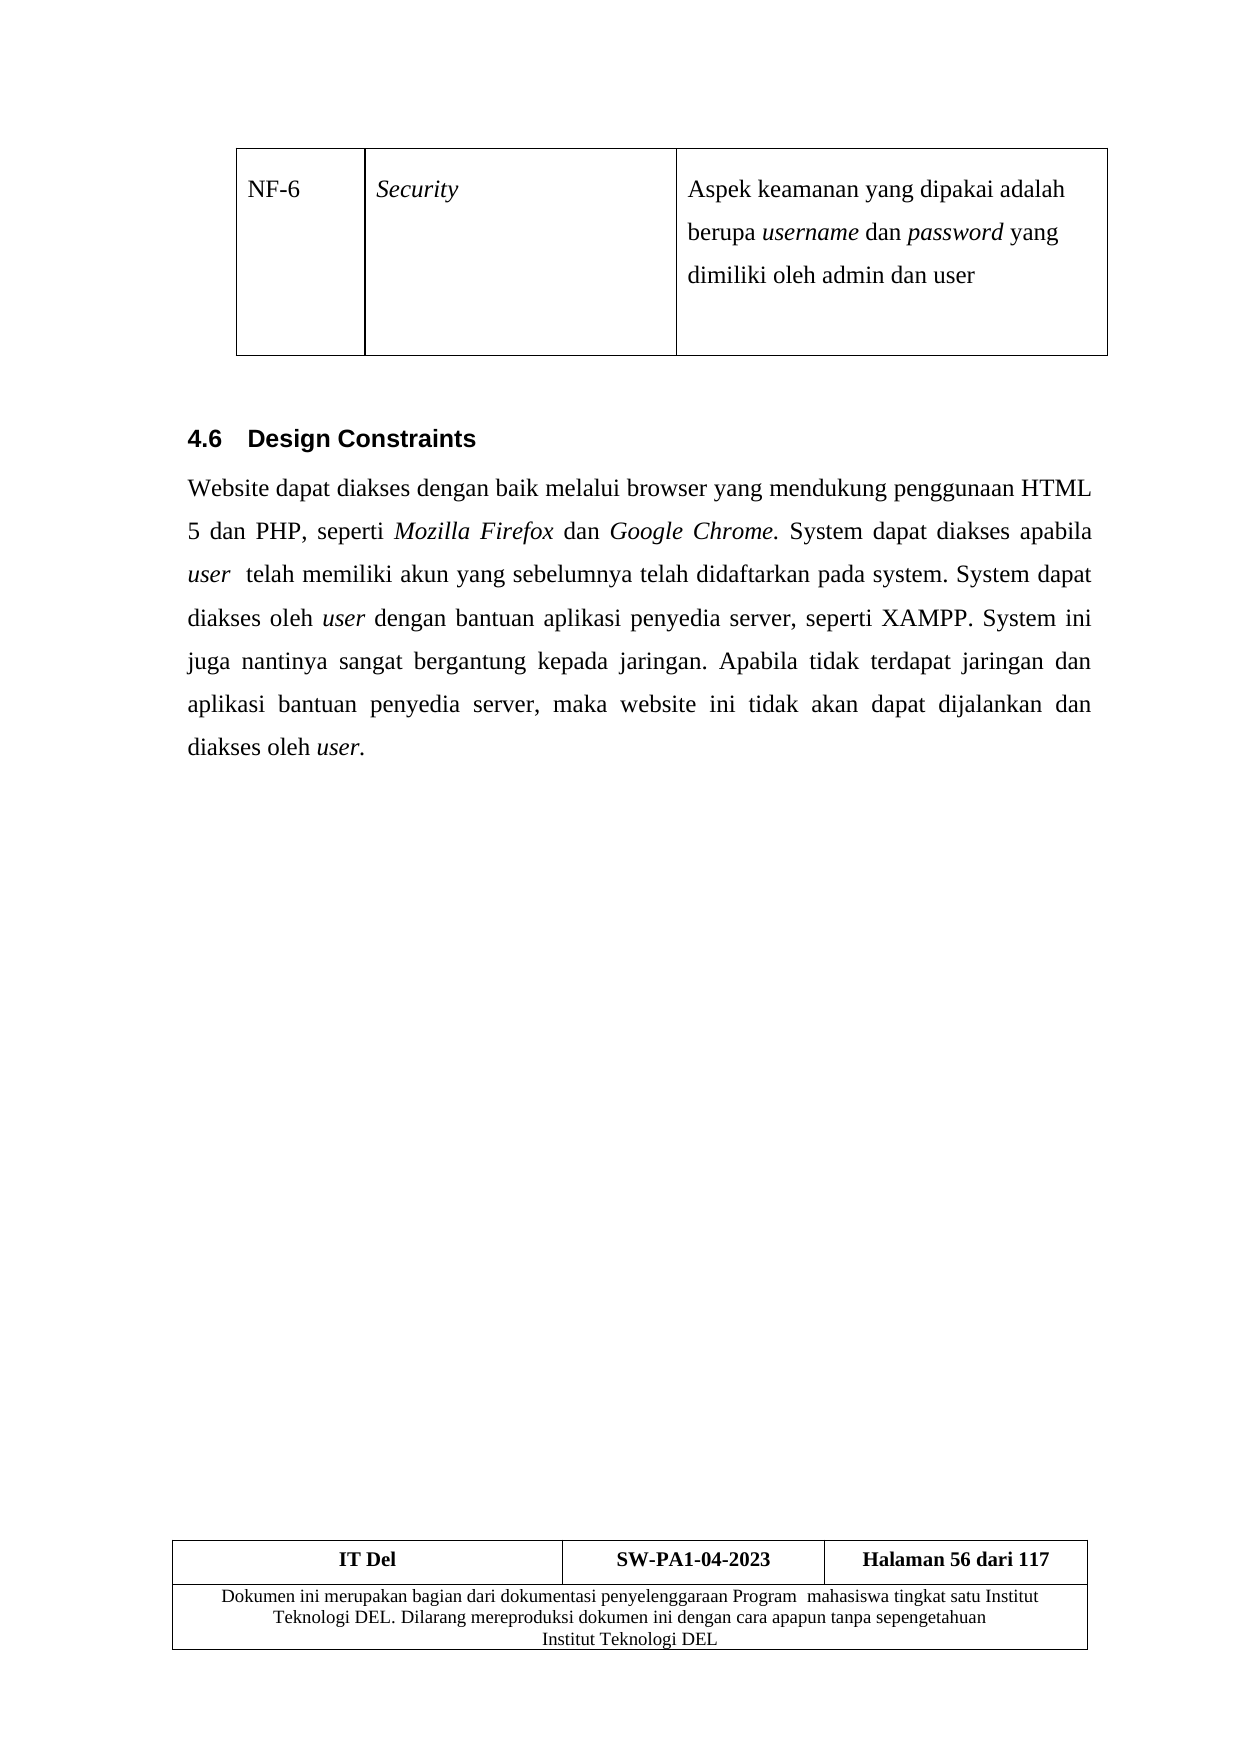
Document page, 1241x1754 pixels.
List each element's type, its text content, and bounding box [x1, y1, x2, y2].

table_cell NF-6 [237, 149, 364, 355]
table_cell Security [366, 149, 676, 355]
table_cell Aspek keamanan yang dipakai adalah berupa username dan password yang dimiliki oleh admin dan user [677, 149, 1107, 355]
subtitle Design Constraints [187, 424, 1092, 453]
text Website dapat diakses dengan baik melalui browser yang mendukung penggunaan HTML 5 dan PHP, seperti Mozilla Firefox dan Google Chrome. System dapat diakses apabila user telah memiliki akun yang sebelumnya telah didaftarkan pada system. System dapat diakses oleh user dengan bantuan aplikasi penyedia server, seperti XAMPP. System ini juga nantinya sangat bergantung kepada jaringan. Apabila tidak terdapat jaringan dan aplikasi bantuan penyedia server, maka website ini tidak akan dapat dijalankan dan diakses oleh user. [187, 473, 1092, 761]
